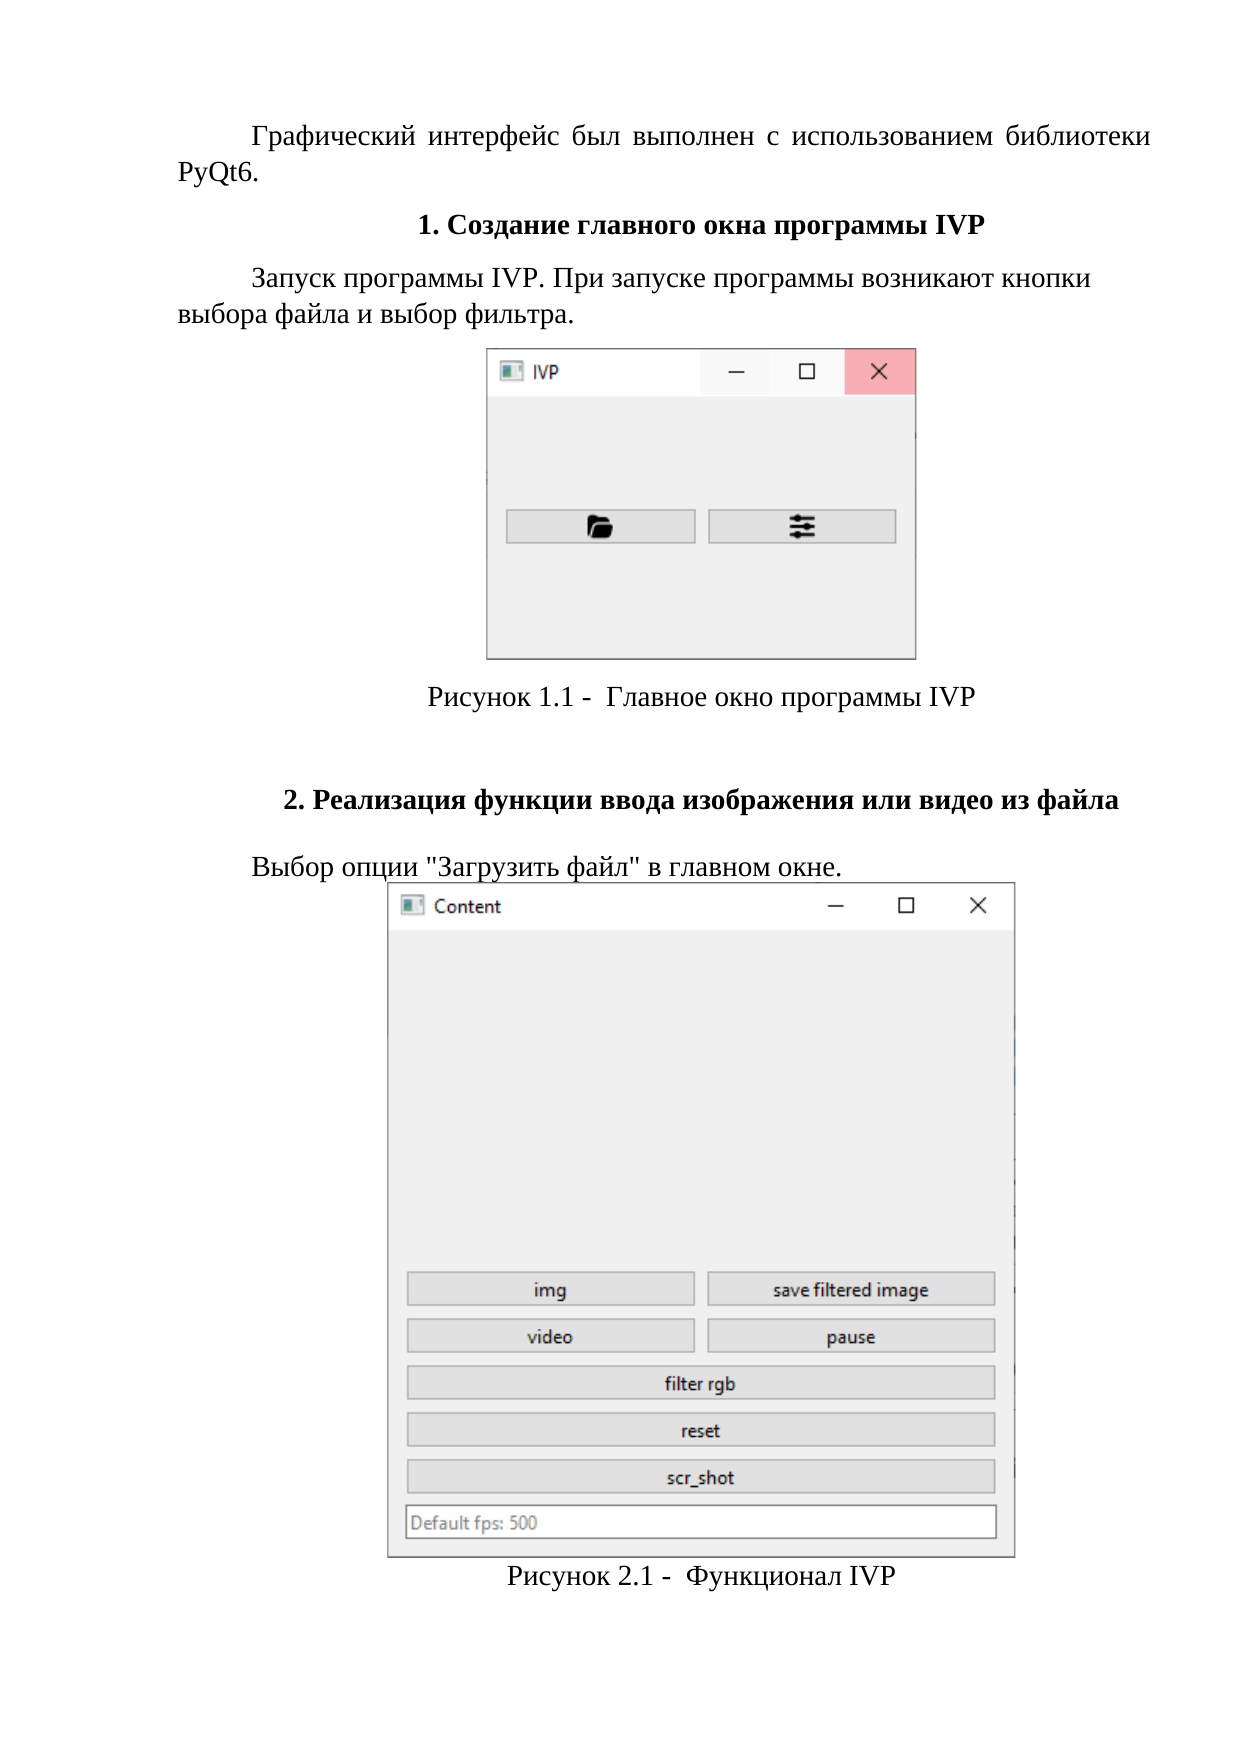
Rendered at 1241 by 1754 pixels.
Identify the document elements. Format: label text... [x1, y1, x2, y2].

text Выбор опции "Загрузить файл" в главном окне. [177, 849, 1152, 882]
text 1. Создание главного окна программы IVP [177, 207, 1152, 241]
picture [387, 882, 1016, 1558]
text Рисунок 1.1 - Главное окно программы IVP [177, 679, 1152, 712]
picture [486, 348, 917, 660]
text Запуск программы IVP. При запуске программы возникают кнопки выбора файла и выбор фильтра. [177, 260, 1152, 329]
text Графический интерфейс был выполнен с использованием библиотеки PyQt6. [177, 118, 1152, 188]
text 2. Реализация функции ввода изображения или видео из файла [177, 782, 1152, 815]
text Рисунок 2.1 - Функционал IVP [177, 1558, 1152, 1591]
